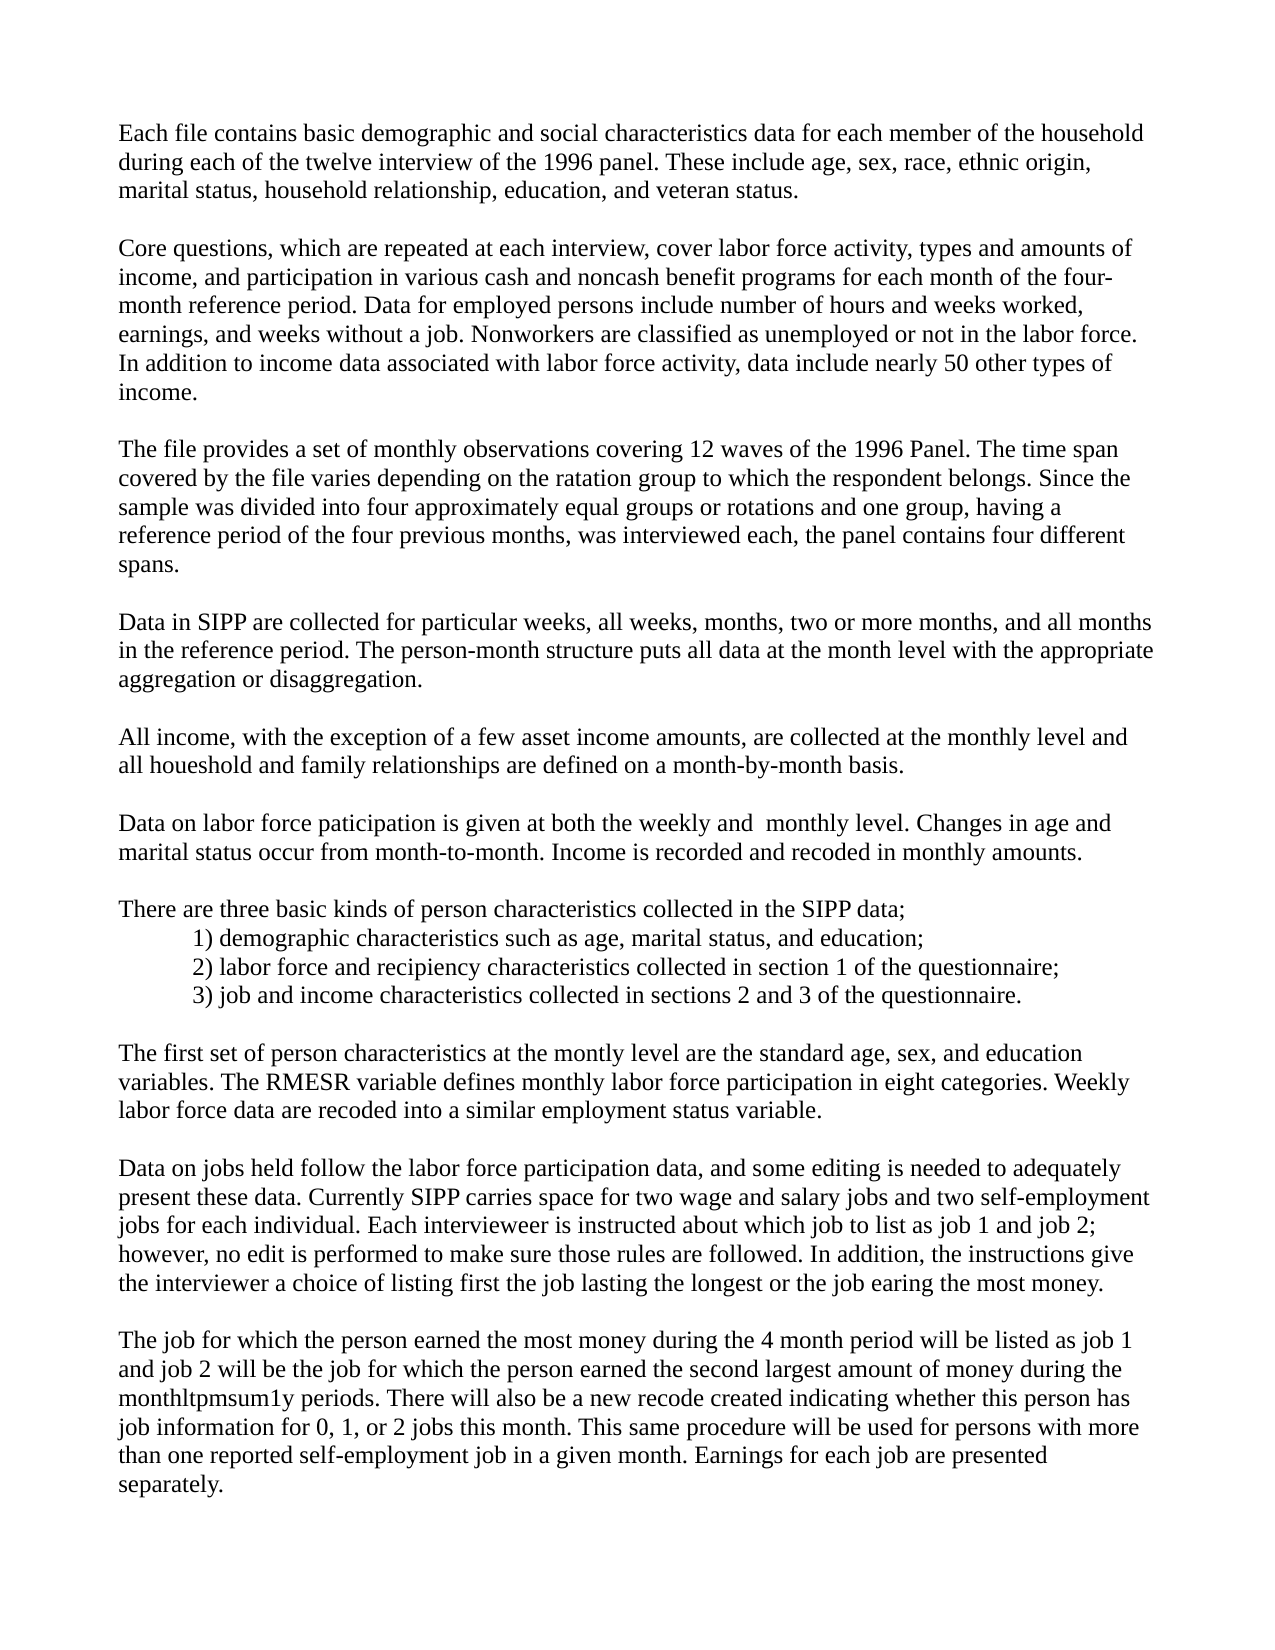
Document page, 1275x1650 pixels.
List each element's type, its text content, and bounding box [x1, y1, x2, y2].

text 1) demographic characteristics such as age, marital status, and education; [192, 923, 1157, 952]
text Core questions, which are repeated at each interview, cover labor force activity, types and amounts of income, and participation in various cash and noncash benefit programs for each month of the four-month reference period. Data for employed persons include number of hours and weeks worked, earnings, and weeks without a job. Nonworkers are classified as unemployed or not in the labor force. In addition to income data associated with labor force activity, data include nearly 50 other types of income. [118, 233, 1157, 406]
text The job for which the person earned the most money during the 4 month period will be listed as job 1 and job 2 will be the job for which the person earned the second largest amount of money during the monthltpmsum1y periods. There will also be a new recode created indicating whether this person has job information for 0, 1, or 2 jobs this month. This same procedure will be used for persons with more than one reported self-employment job in a given month. Earnings for each job are presented separately. [118, 1326, 1157, 1498]
text Data on jobs held follow the labor force participation data, and some editing is needed to adequately present these data. Currently SIPP carries space for two wage and salary jobs and two self-employment jobs for each individual. Each intervieweer is instructed about which job to list as job 1 and job 2; however, no edit is performed to make sure those rules are followed. In addition, the instructions give the interviewer a choice of listing first the job lasting the longest or the job earing the most money. [118, 1153, 1157, 1297]
text Data in SIPP are collected for particular weeks, all weeks, months, two or more months, and all months in the reference period. The person-month structure puts all data at the month level with the appropriate aggregation or disaggregation. [118, 607, 1157, 693]
text The first set of person characteristics at the montly level are the standard age, sex, and education variables. The RMESR variable defines monthly labor force participation in eight categories. Weekly labor force data are recoded into a similar employment status variable. [118, 1038, 1157, 1124]
text All income, with the exception of a few asset income amounts, are collected at the monthly level and all houeshold and family relationships are defined on a month-by-month basis. [118, 722, 1157, 779]
text Each file contains basic demographic and social characteristics data for each member of the household during each of the twelve interview of the 1996 panel. These include age, sex, race, ethnic origin, marital status, household relationship, education, and veteran status. [118, 118, 1157, 204]
text Data on labor force paticipation is given at both the weekly and monthly level. Changes in age and marital status occur from month-to-month. Income is recorded and recoded in monthly amounts. [118, 808, 1157, 866]
text 2) labor force and recipiency characteristics collected in section 1 of the questionnaire; [192, 952, 1157, 981]
text The file provides a set of monthly observations covering 12 waves of the 1996 Panel. The time span covered by the file varies depending on the ratation group to which the respondent belongs. Since the sample was divided into four approximately equal groups or rotations and one group, having a reference period of the four previous months, was interviewed each, the panel contains four different spans. [118, 434, 1157, 578]
text 3) job and income characteristics collected in sections 2 and 3 of the questionnaire. [192, 981, 1157, 1009]
text There are three basic kinds of person characteristics collected in the SIPP data; [118, 894, 1157, 923]
